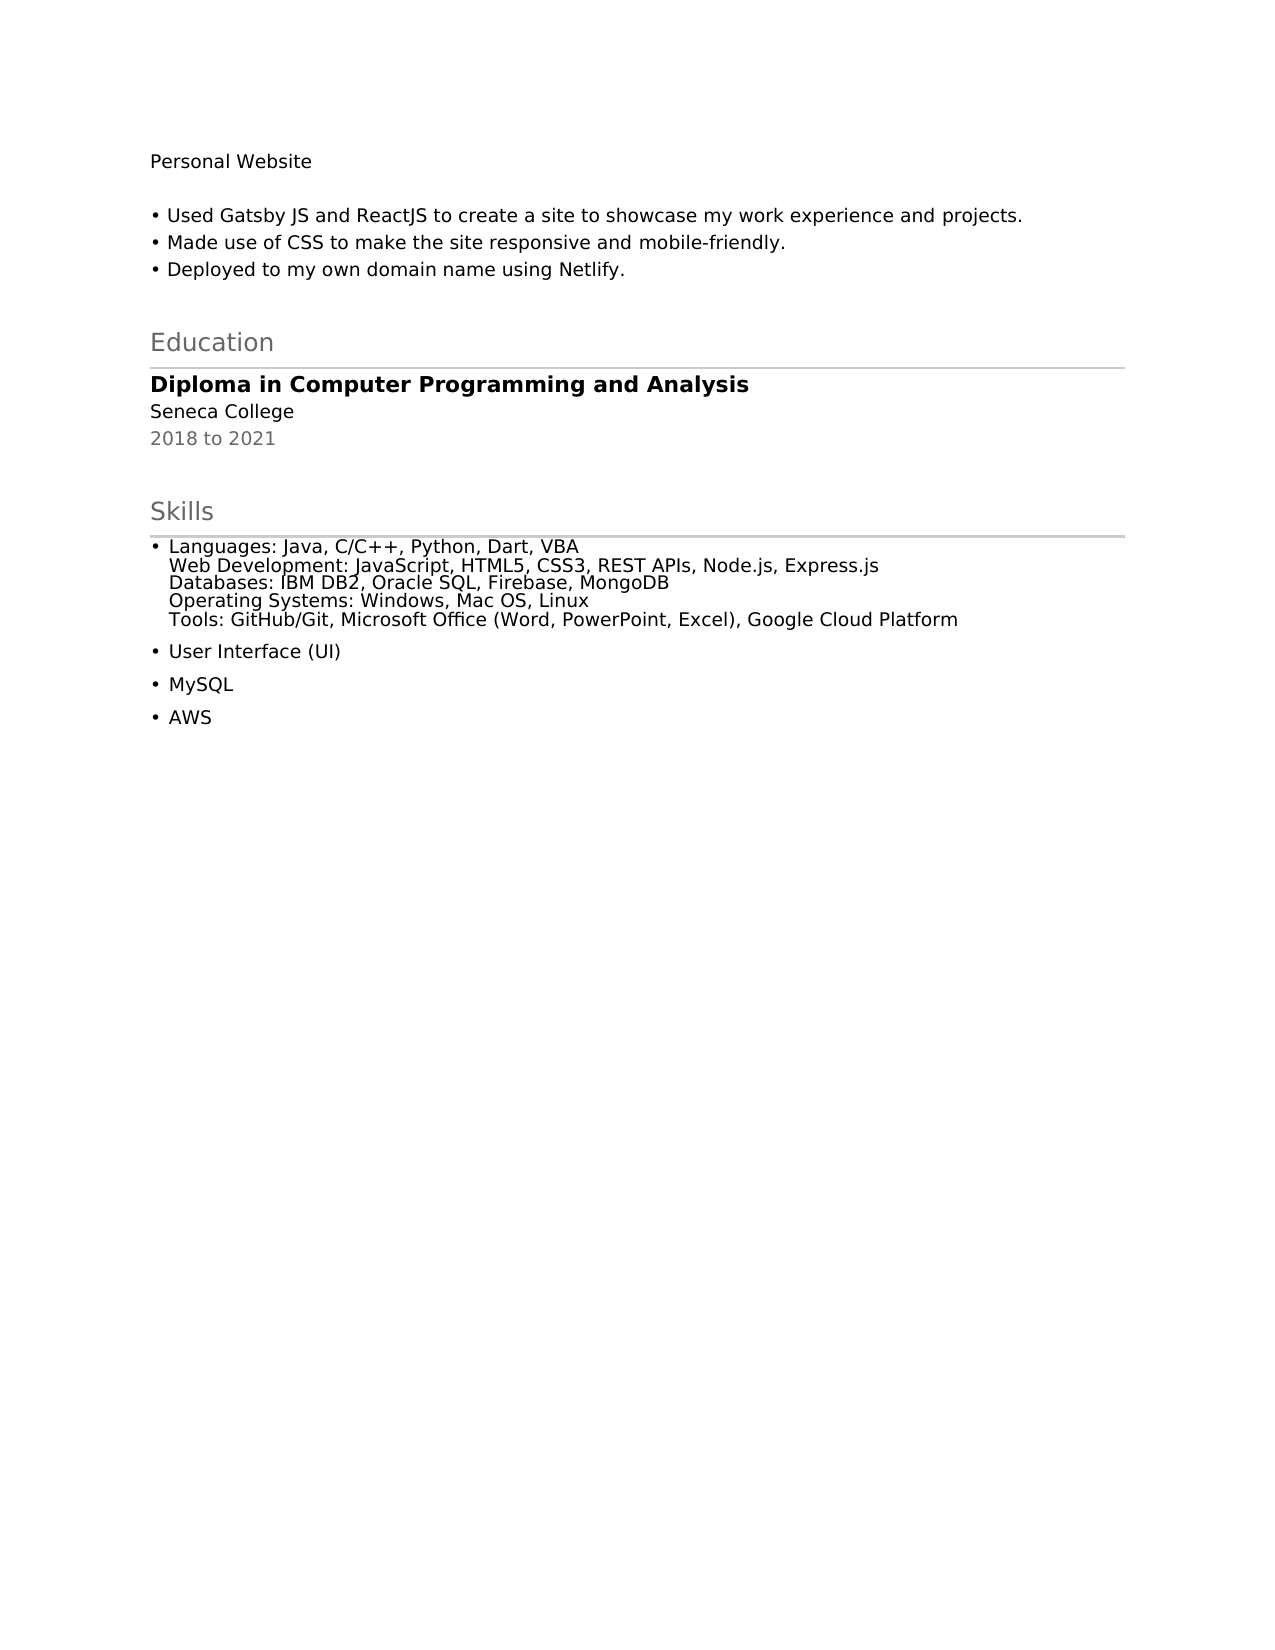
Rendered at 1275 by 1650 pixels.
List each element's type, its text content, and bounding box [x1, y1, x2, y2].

list Languages: Java, C/C++, Python, Dart, VBA [150, 538, 1129, 558]
list MySQL [150, 674, 1129, 696]
list Used Gatsby JS and ReactJS to create a site to showcase my work experience and projects. [150, 205, 1129, 227]
text Operating Systems: Windows, Mac OS, Linux [169, 594, 1129, 611]
text Personal Website [150, 151, 1129, 173]
subtitle Education [150, 328, 1129, 357]
list User Interface (UI) [150, 641, 1129, 663]
subtitle Diploma in Computer Programming and Analysis [150, 372, 1129, 398]
list Made use of CSS to make the site responsive and mobile-friendly. [150, 232, 1129, 254]
text Tools: GitHub/Git, Microsoft Office (Word, PowerPoint, Excel), Google Cloud Platform [169, 611, 1129, 630]
text Seneca College 2018 to 2021 [150, 401, 297, 450]
subtitle Skills [150, 497, 1129, 526]
list AWS [150, 707, 1129, 729]
list Deployed to my own domain name using Netlify. [150, 259, 1129, 281]
text Web Development: JavaScript, HTML5, CSS3, REST APIs, Node.js, Express.js Databases: IBM DB2, Oracle SQL, Firebase, MongoDB [169, 559, 983, 594]
